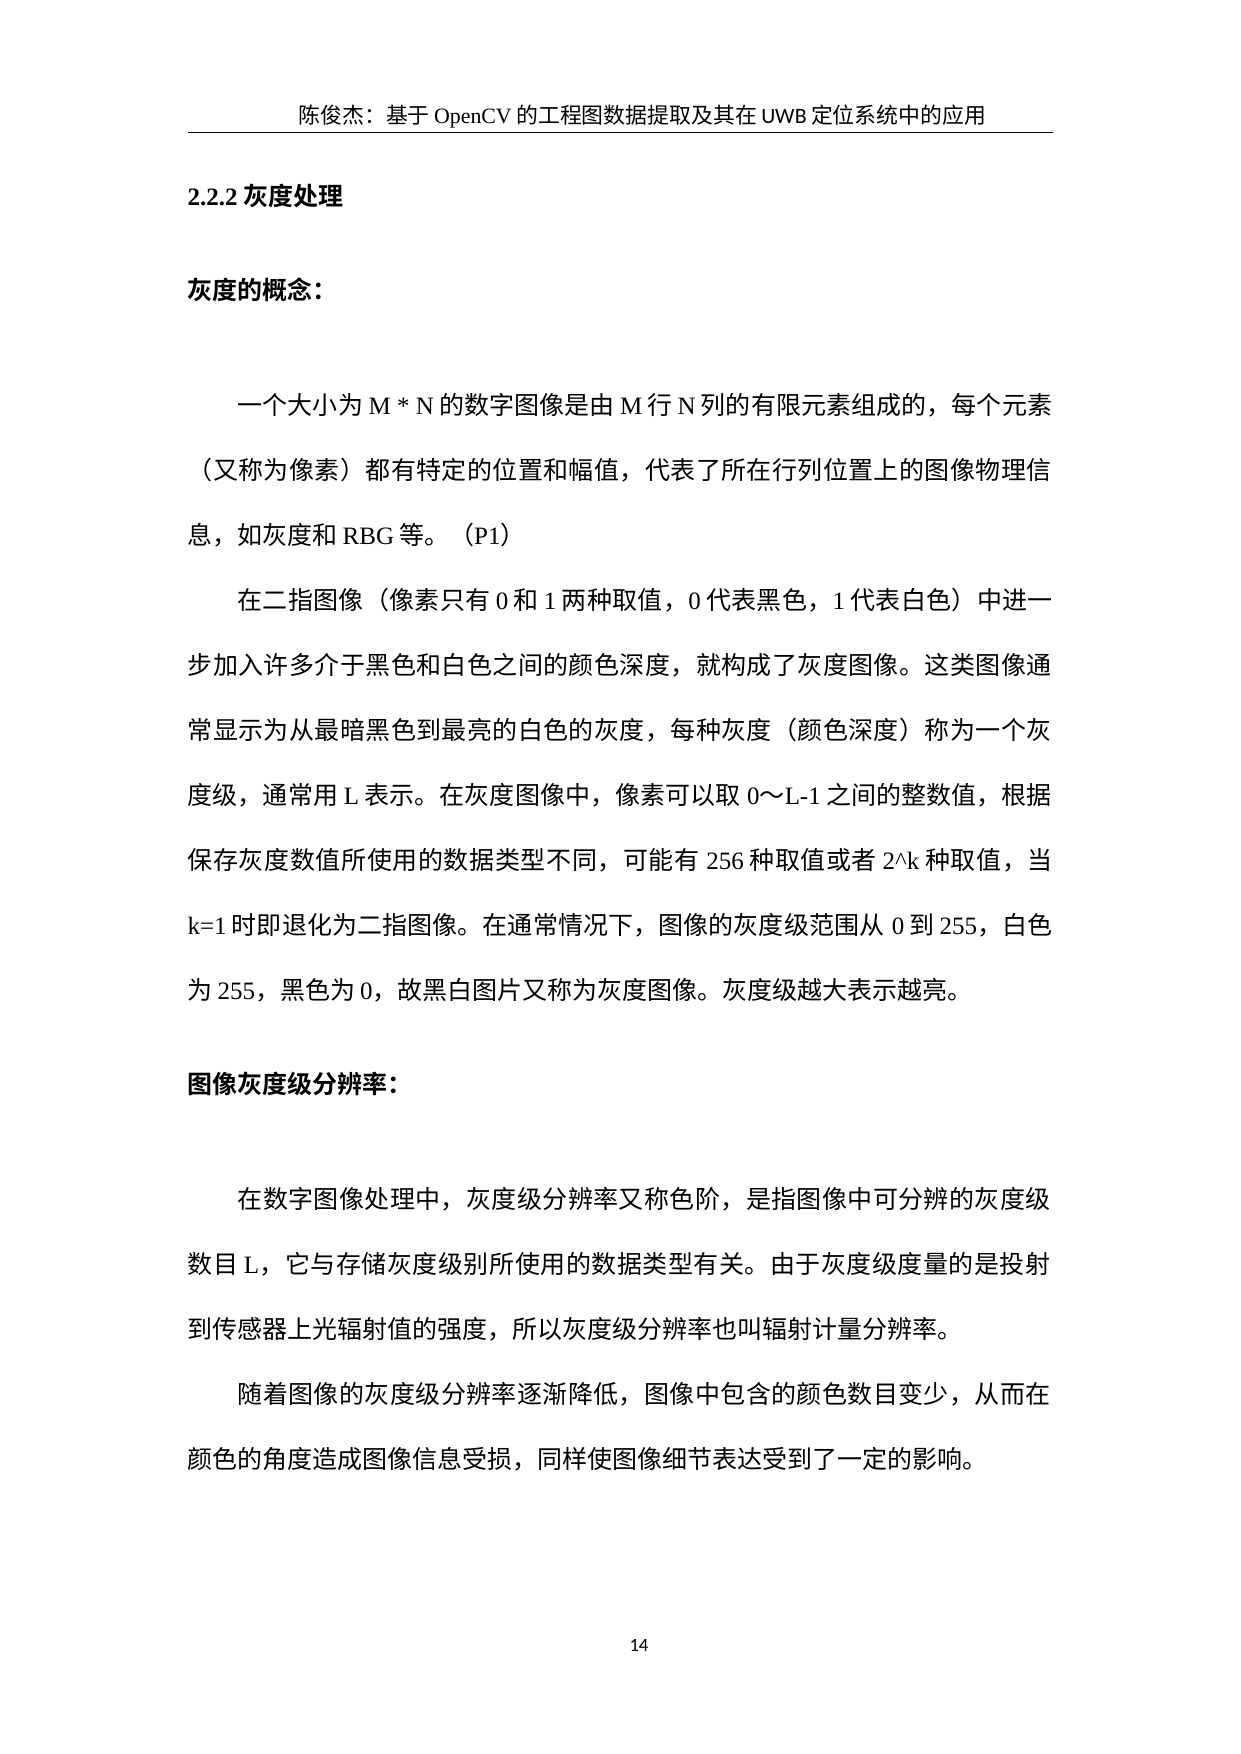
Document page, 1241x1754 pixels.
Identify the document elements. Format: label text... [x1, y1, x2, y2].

text 一个大小为M * N的数字图像是由M行N列的有限元素组成的，每个元素（又称为像素）都有特定的位置和幅值，代表了所在行列位置上的图像物理信息，如灰度和RBG等。（P1） [187, 371, 1053, 566]
text 随着图像的灰度级分辨率逐渐降低，图像中包含的颜色数目变少，从而在颜色的角度造成图像信息受损，同样使图像细节表达受到了一定的影响。 [187, 1361, 1053, 1491]
subtitle 2.2.2 灰度处理 [187, 162, 1053, 227]
text 在二指图像（像素只有0和1两种取值，0代表黑色，1代表白色）中进一步加入许多介于黑色和白色之间的颜色深度，就构成了灰度图像。这类图像通常显示为从最暗黑色到最亮的白色的灰度，每种灰度（颜色深度）称为一个灰度级，通常用L表示。在灰度图像中，像素可以取0～L-1之间的整数值，根据保存灰度数值所使用的数据类型不同，可能有256种取值或者2^k种取值，当k=1时即退化为二指图像。在通常情况下，图像的灰度级范围从0到255，白色为255，黑色为0，故黑白图片又称为灰度图像。灰度级越大表示越亮。 [187, 566, 1053, 1021]
subtitle 灰度的概念： [187, 256, 1053, 321]
text 在数字图像处理中，灰度级分辨率又称色阶，是指图像中可分辨的灰度级数目L，它与存储灰度级别所使用的数据类型有关。由于灰度级度量的是投射到传感器上光辐射值的强度，所以灰度级分辨率也叫辐射计量分辨率。 [187, 1166, 1053, 1361]
subtitle 图像灰度级分辨率： [187, 1050, 1053, 1115]
